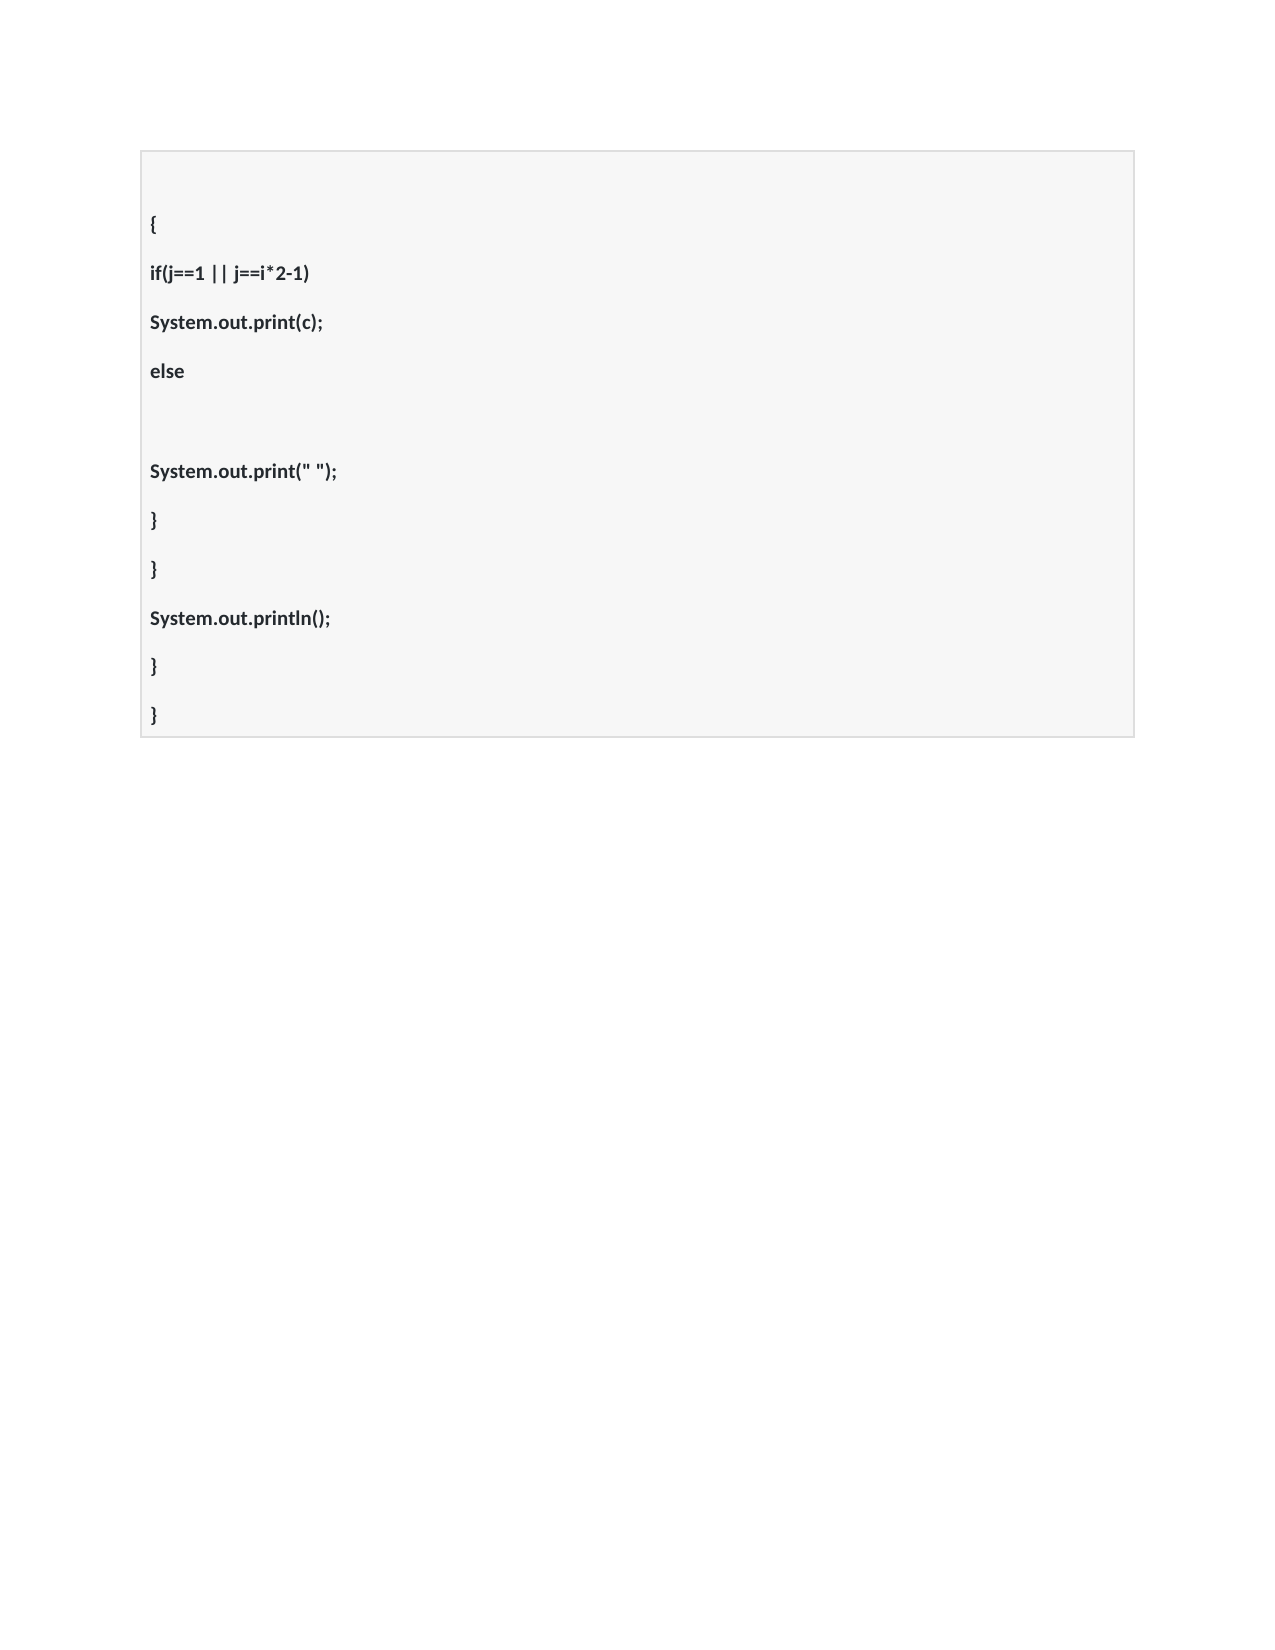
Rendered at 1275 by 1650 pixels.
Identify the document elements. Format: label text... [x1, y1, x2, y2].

text } [142, 644, 1133, 679]
text System.out.println(); [142, 595, 1133, 630]
text if(j==1 || j==i*2-1) [142, 250, 1133, 286]
text System.out.print(c); [142, 299, 1133, 334]
text } [142, 693, 1133, 736]
text System.out.print(" "); [142, 448, 1133, 484]
text } [142, 497, 1133, 532]
text } [142, 546, 1133, 581]
text else [142, 348, 1133, 383]
text { [142, 201, 1133, 237]
